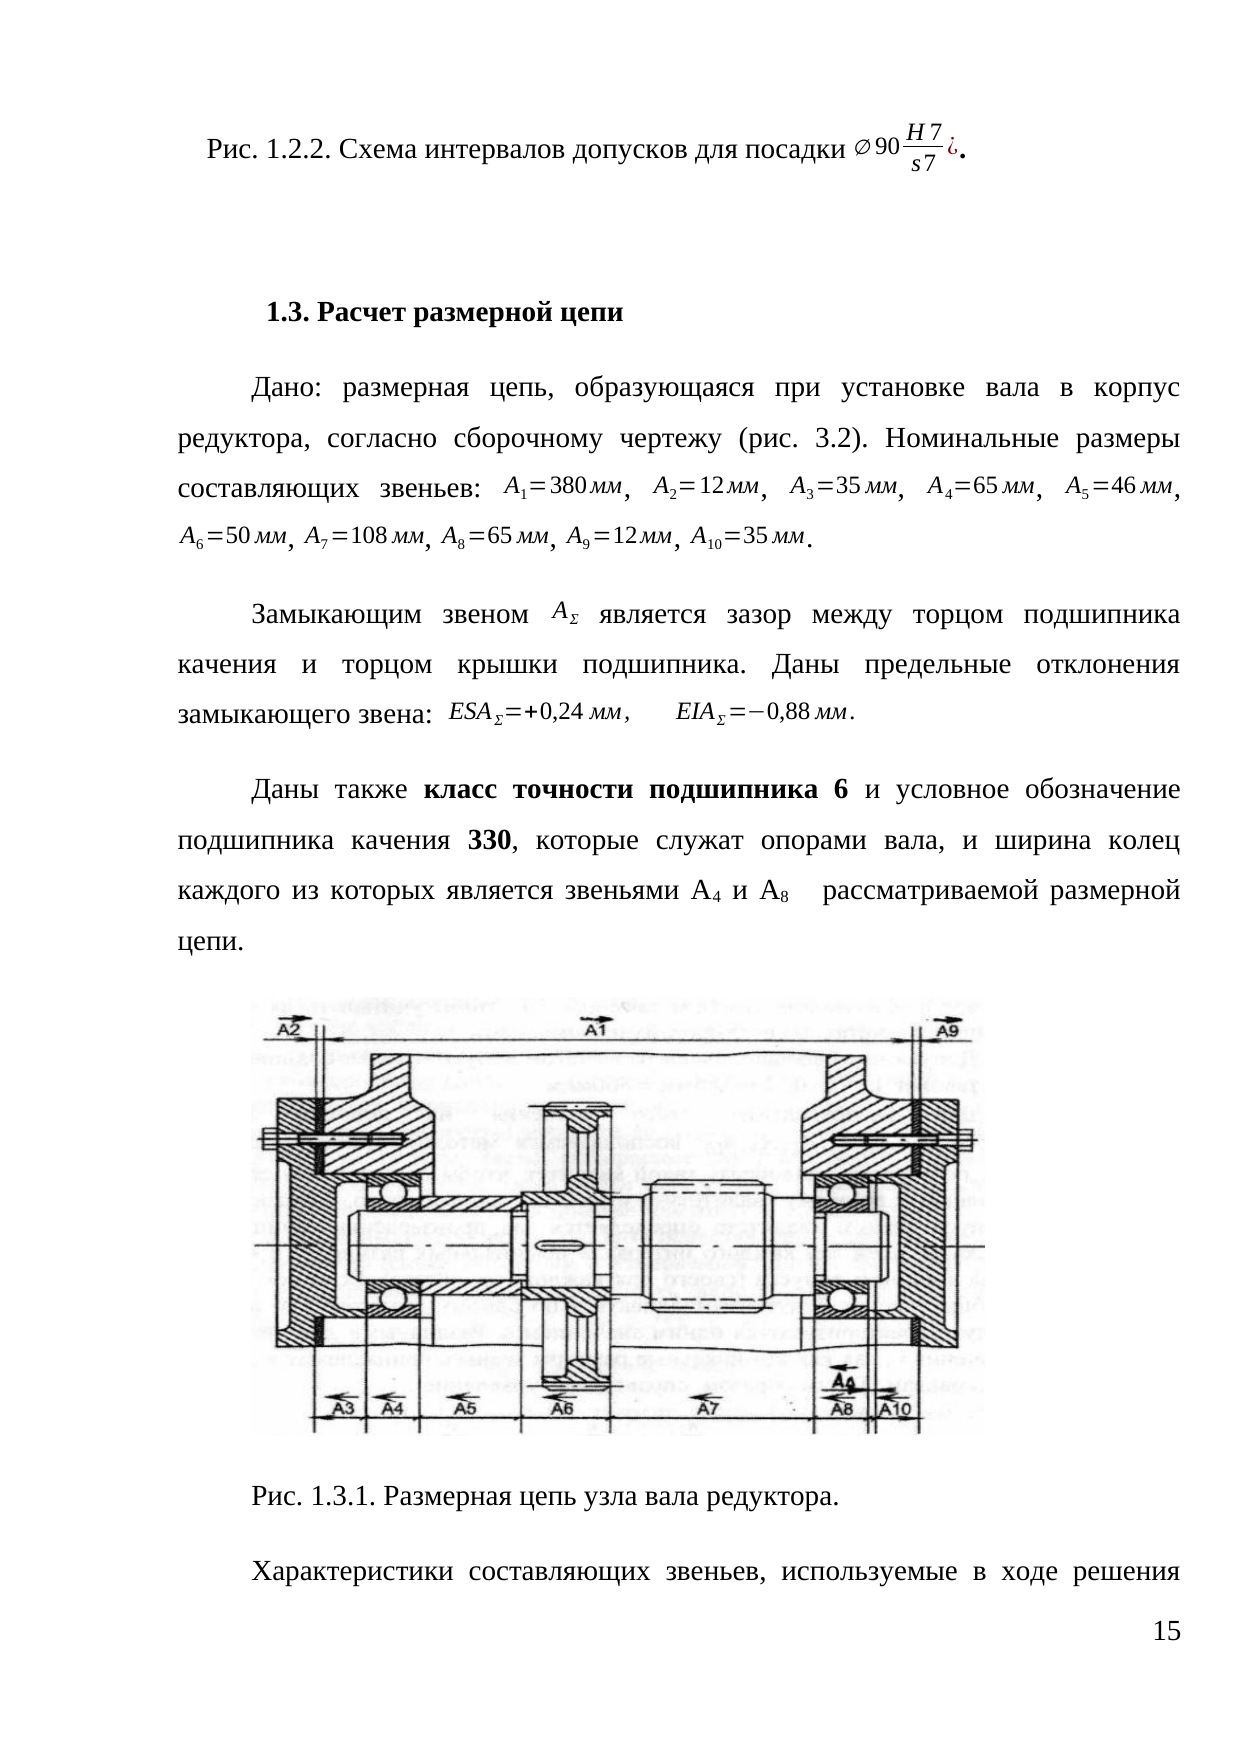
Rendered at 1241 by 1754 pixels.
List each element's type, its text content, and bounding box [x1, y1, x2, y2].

text Рис. 1.2.2. Схема интервалов допусков для посадки . [177, 118, 1181, 177]
subtitle 1.3. Расчет размерной цепи [177, 294, 1181, 328]
picture [251, 997, 985, 1436]
text Дано: размерная цепь, образующаяся при установке вала в корпус редуктора, согласно сборочному чертежу (рис. 3.2). Номинальные размеры составляющих звеньев: , , , , , , , , , . [177, 369, 1181, 554]
text Замыкающим звеном является зазор между торцом подшипника качения и торцом крышки подшипника. Даны предельные отклонения замыкающего звена: [177, 596, 1181, 730]
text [177, 1553, 1181, 1586]
text Даны также класс точности подшипника 6 и условное обозначение подшипника качения 330, которые служат опорами вала, и ширина колец каждого из которых является звеньями А4 и А8 рассматриваемой размерной цепи. [177, 772, 1181, 956]
text Рис. 1.3.1. Размерная цепь узла вала редуктора. [177, 1478, 1181, 1511]
